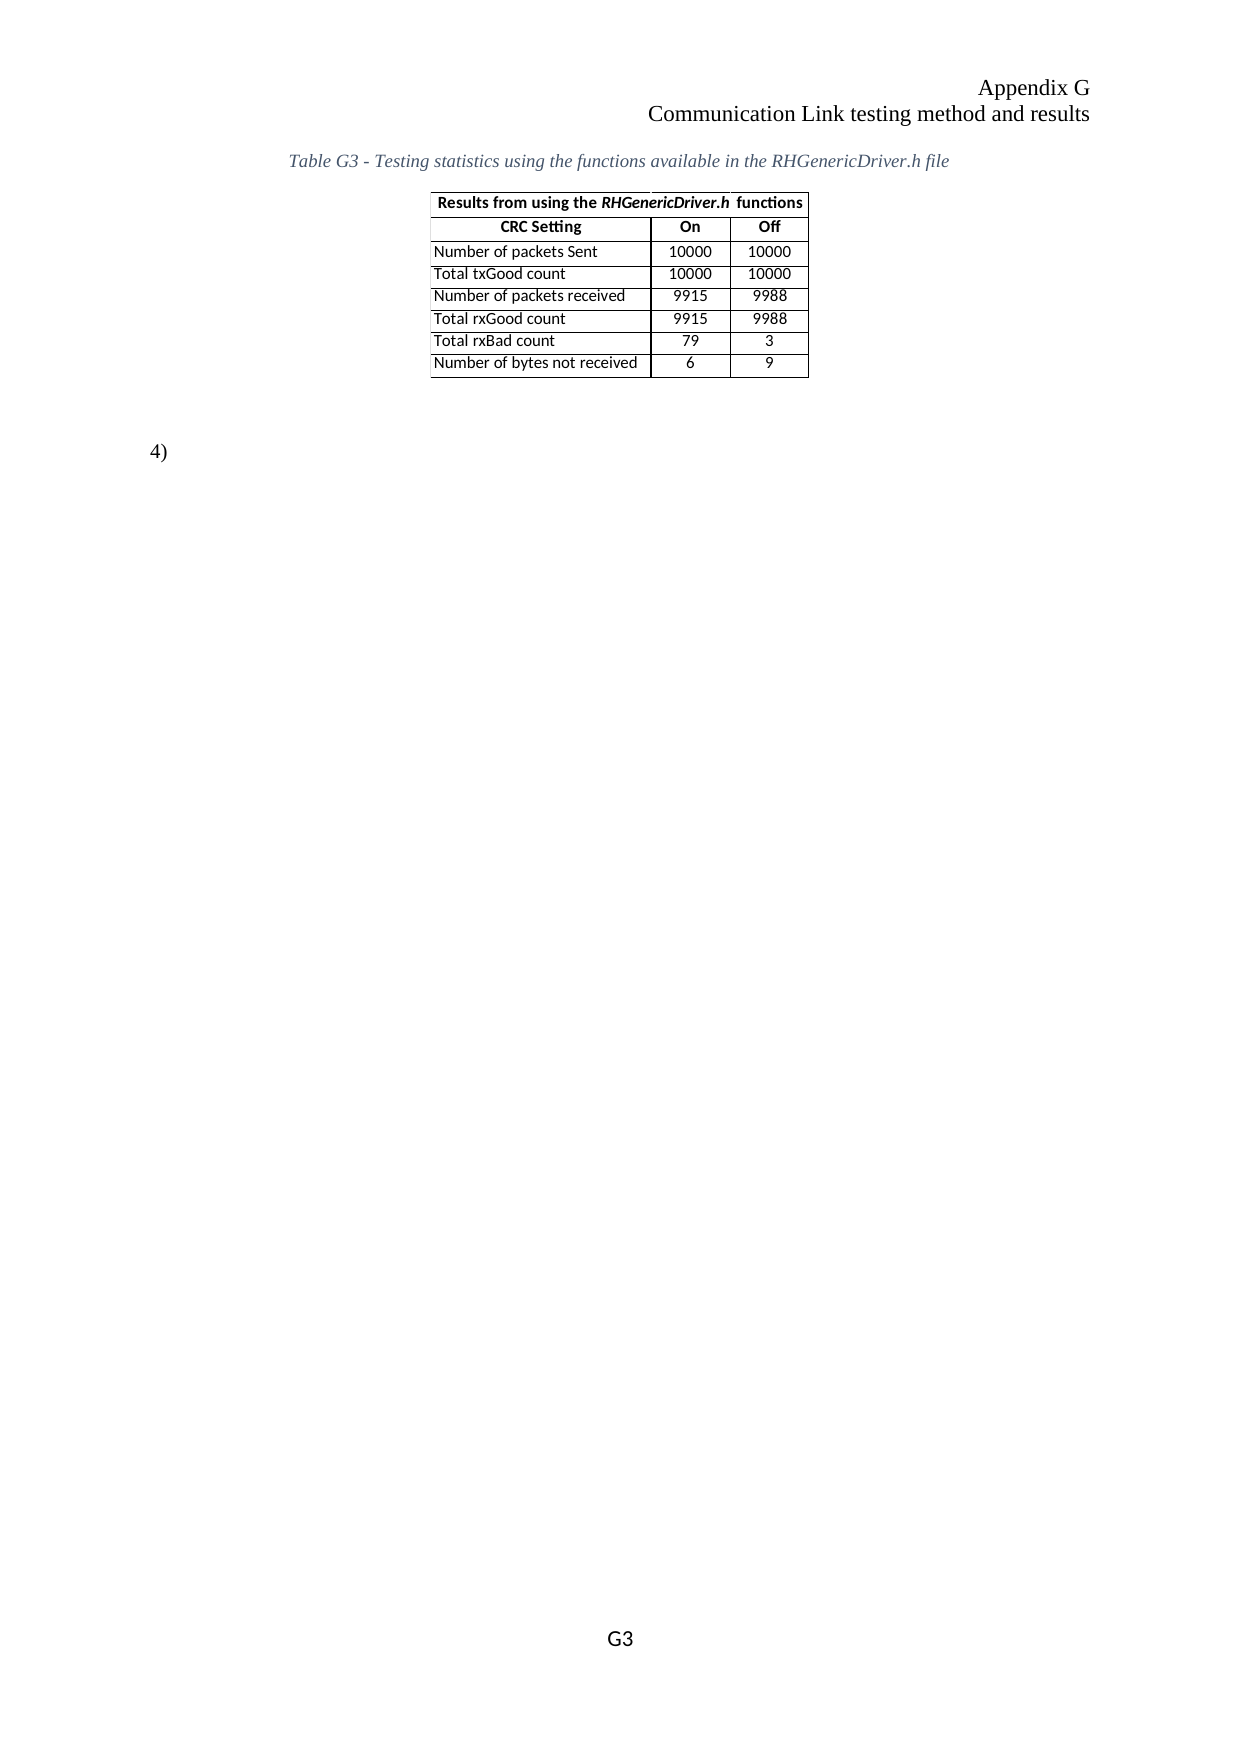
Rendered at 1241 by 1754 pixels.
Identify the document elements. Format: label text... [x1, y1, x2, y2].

text Table G3 - Testing statistics using the functions available in the RHGenericDriver.h file [150, 150, 1090, 172]
text 4) [150, 439, 1090, 463]
